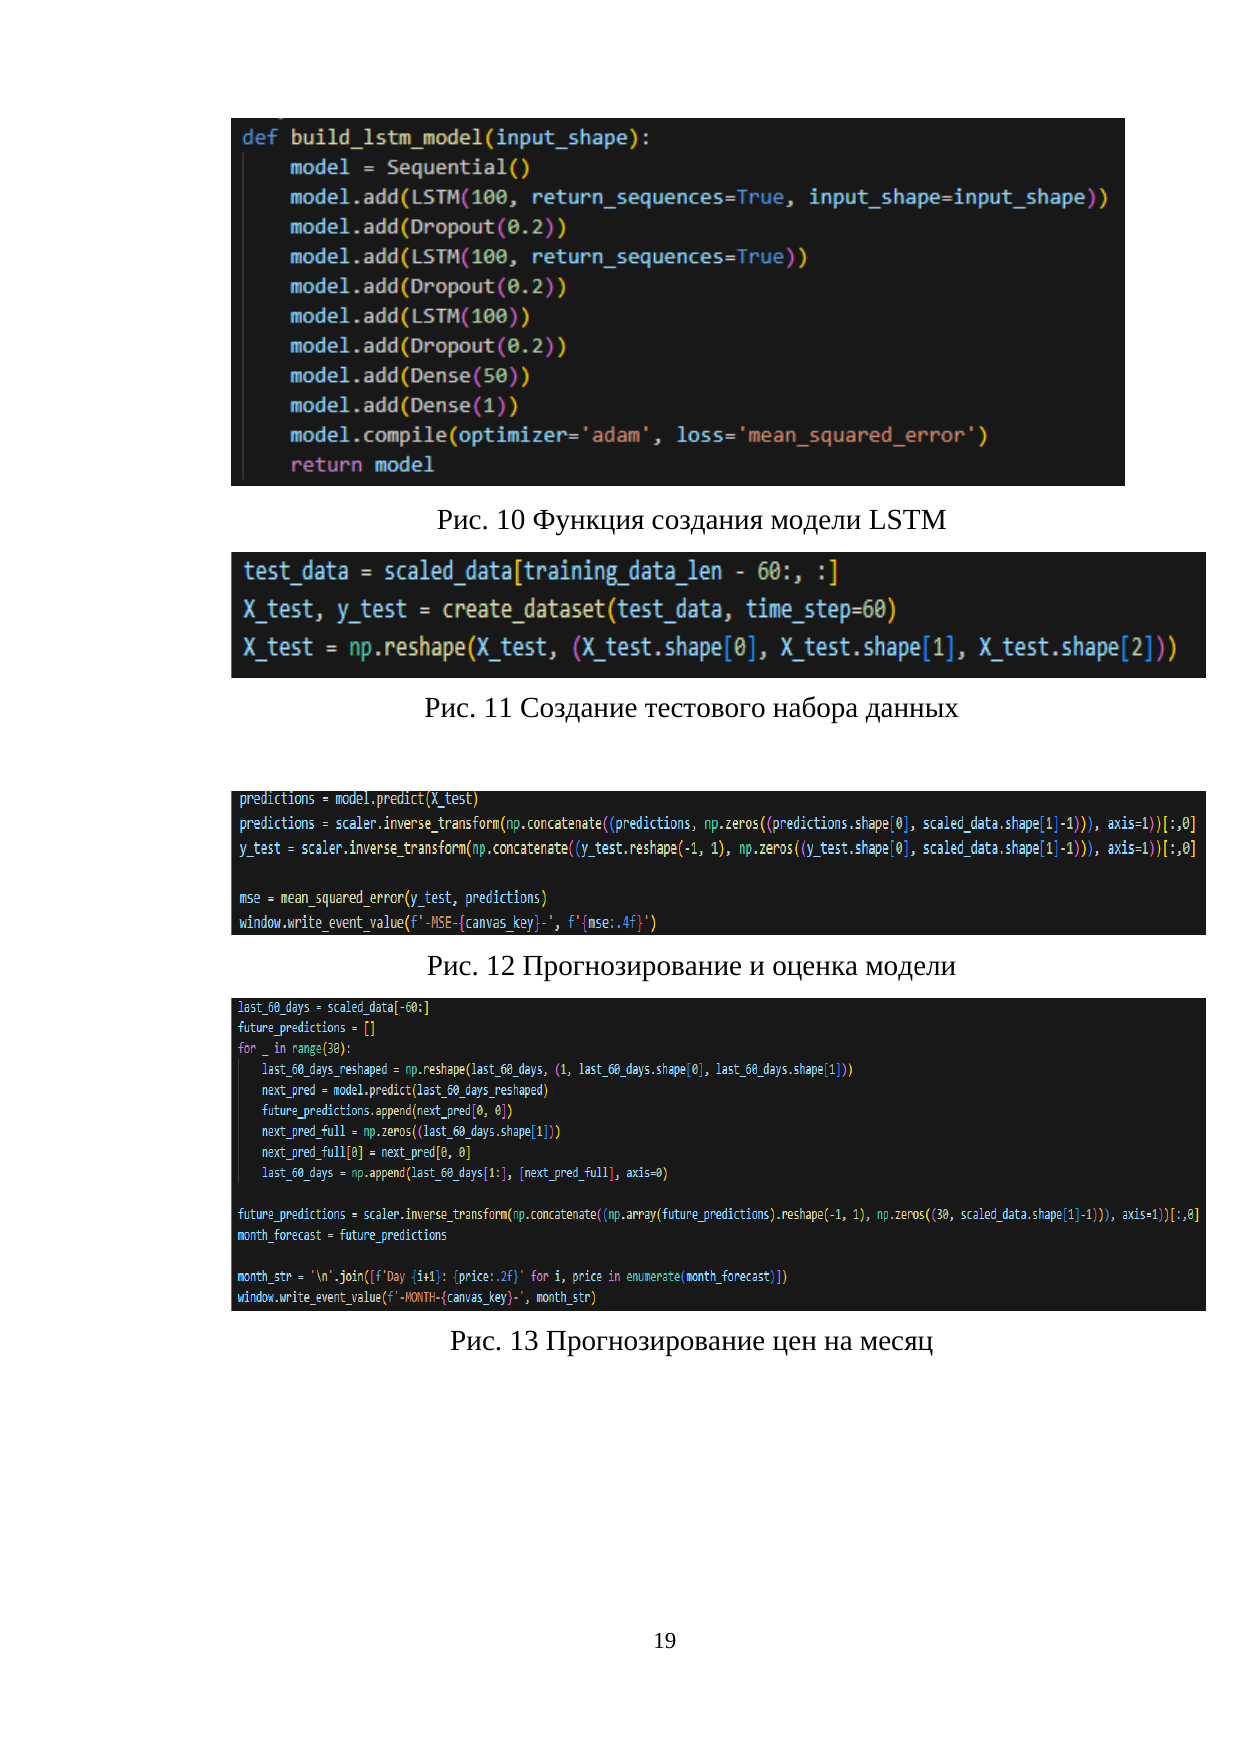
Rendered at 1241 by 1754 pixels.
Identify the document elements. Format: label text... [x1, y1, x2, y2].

picture [231, 118, 1125, 486]
text Рис. 13 Прогнозирование цен на месяц [177, 1323, 1152, 1357]
picture [231, 791, 1206, 935]
picture [231, 552, 1206, 678]
text Рис. 12 Прогнозирование и оценка модели [177, 948, 1152, 982]
picture [231, 998, 1206, 1311]
text Рис. 11 Создание тестового набора данных [177, 690, 1152, 724]
